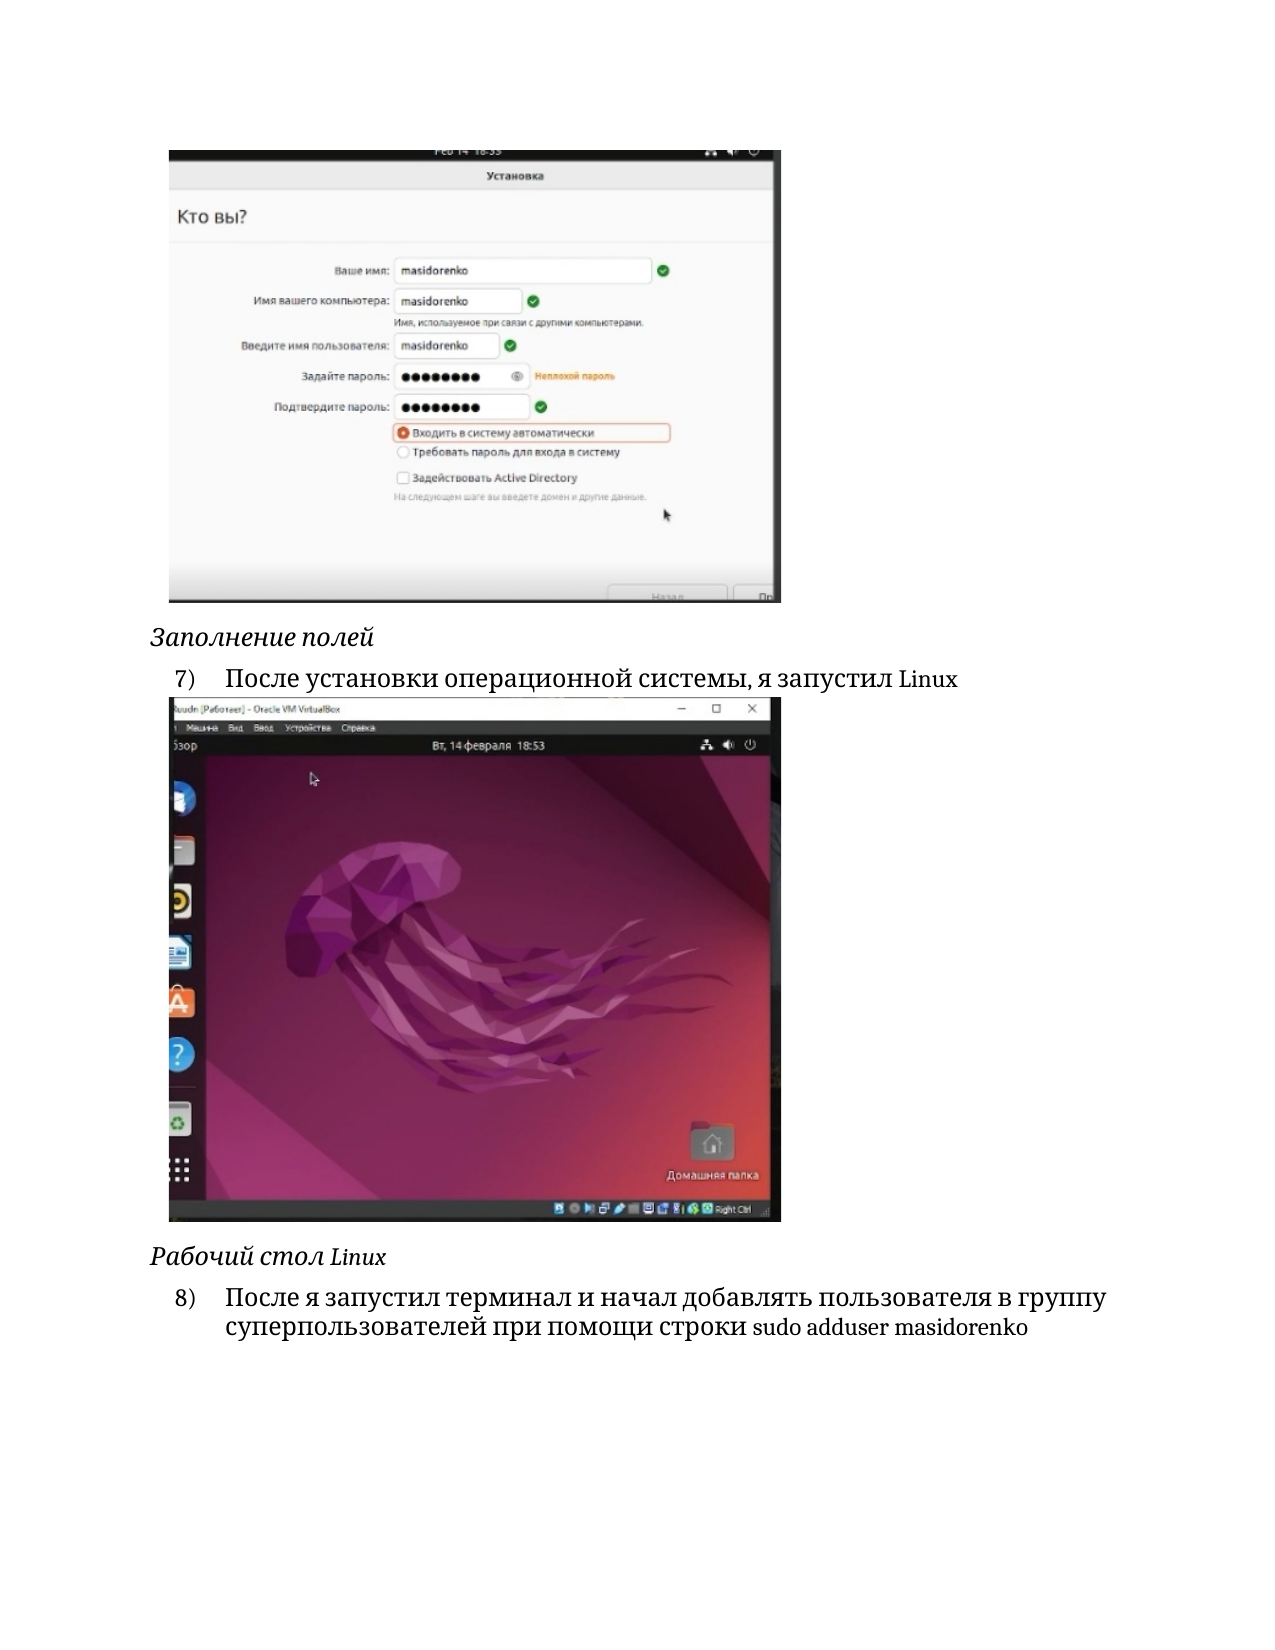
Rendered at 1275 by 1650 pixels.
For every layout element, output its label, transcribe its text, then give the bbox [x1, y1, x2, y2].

list После я запустил терминал и начал добавлять пользователя в группу суперпользователей при помощи строки sudo adduser masidorenko [175, 1284, 1125, 1341]
picture [168, 697, 782, 1222]
text Рабочий стол Linux [150, 1243, 1125, 1271]
text Заполнение полей [150, 623, 1125, 652]
list После установки операционной системы, я запустил Linux [175, 665, 1125, 693]
picture [168, 150, 782, 603]
